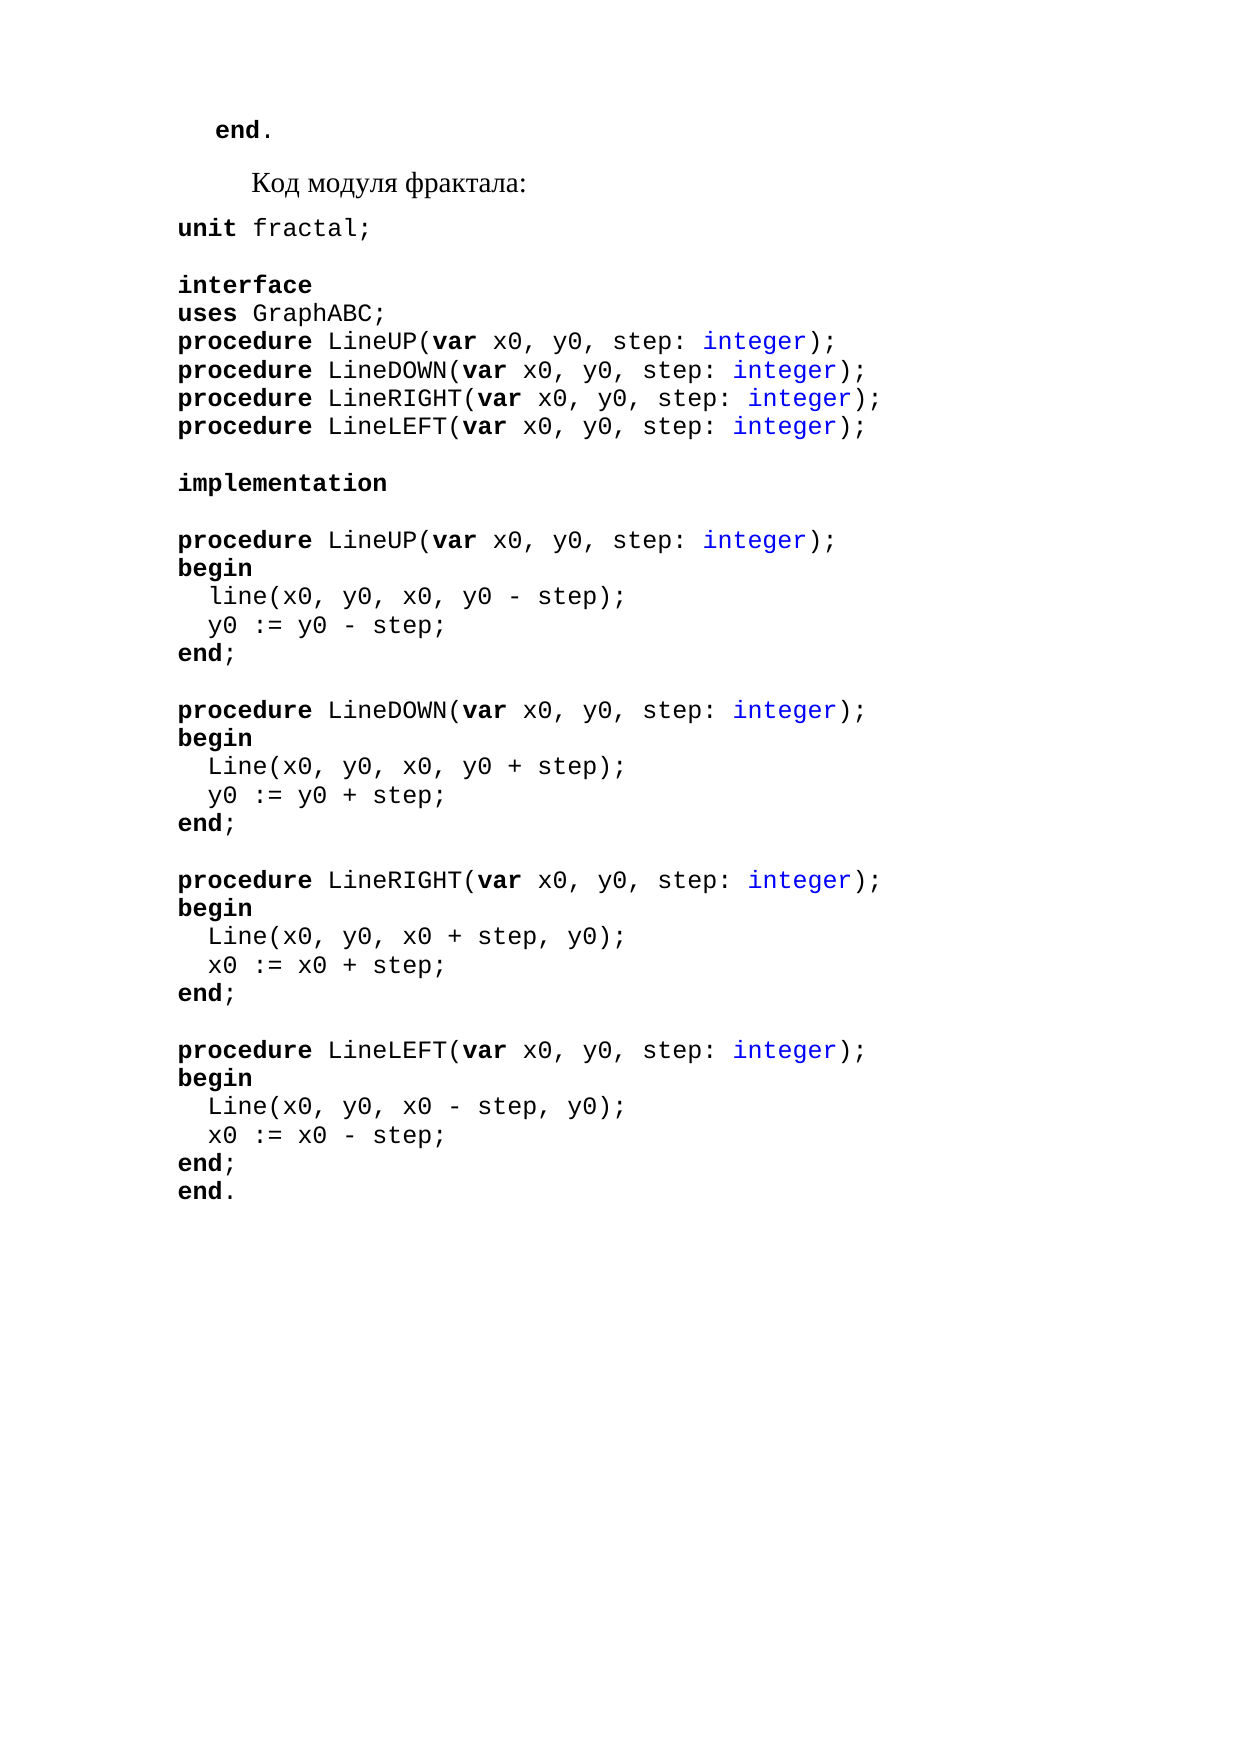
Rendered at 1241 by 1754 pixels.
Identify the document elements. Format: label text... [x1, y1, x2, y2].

text procedure LineRIGHT(var x0, y0, step: integer); [177, 867, 1152, 896]
text procedure LineLEFT(var x0, y0, step: integer); [177, 1037, 1152, 1066]
text unit fractal; [177, 216, 1152, 244]
text Line(x0, y0, x0 + step, y0); [177, 924, 1152, 952]
text begin [177, 1066, 1152, 1094]
text procedure LineLEFT(var x0, y0, step: integer); [177, 414, 1152, 442]
text procedure LineDOWN(var x0, y0, step: integer); [177, 357, 1152, 386]
text line(x0, y0, x0, y0 - step); [177, 584, 1152, 612]
text x0 := x0 - step; [177, 1122, 1152, 1151]
text begin [177, 556, 1152, 584]
text Line(x0, y0, x0, y0 + step); [177, 754, 1152, 782]
text implementation [177, 471, 1152, 499]
text procedure LineUP(var x0, y0, step: integer); [177, 329, 1152, 357]
text end. [177, 1179, 1152, 1207]
text end; [177, 811, 1152, 839]
text y0 := y0 + step; [177, 782, 1152, 811]
text interface [177, 272, 1152, 301]
text end; [177, 981, 1152, 1009]
text y0 := y0 - step; [177, 612, 1152, 641]
list Код модуля фрактала: [251, 165, 1152, 199]
text procedure LineUP(var x0, y0, step: integer); [177, 527, 1152, 556]
text procedure LineRIGHT(var x0, y0, step: integer); [177, 386, 1152, 414]
text end; [177, 641, 1152, 669]
text procedure LineDOWN(var x0, y0, step: integer); [177, 697, 1152, 726]
text uses GraphABC; [177, 301, 1152, 329]
text end. [215, 118, 1152, 146]
text end; [177, 1151, 1152, 1179]
text begin [177, 726, 1152, 754]
text begin [177, 896, 1152, 924]
text x0 := x0 + step; [177, 952, 1152, 981]
text Line(x0, y0, x0 - step, y0); [177, 1094, 1152, 1122]
